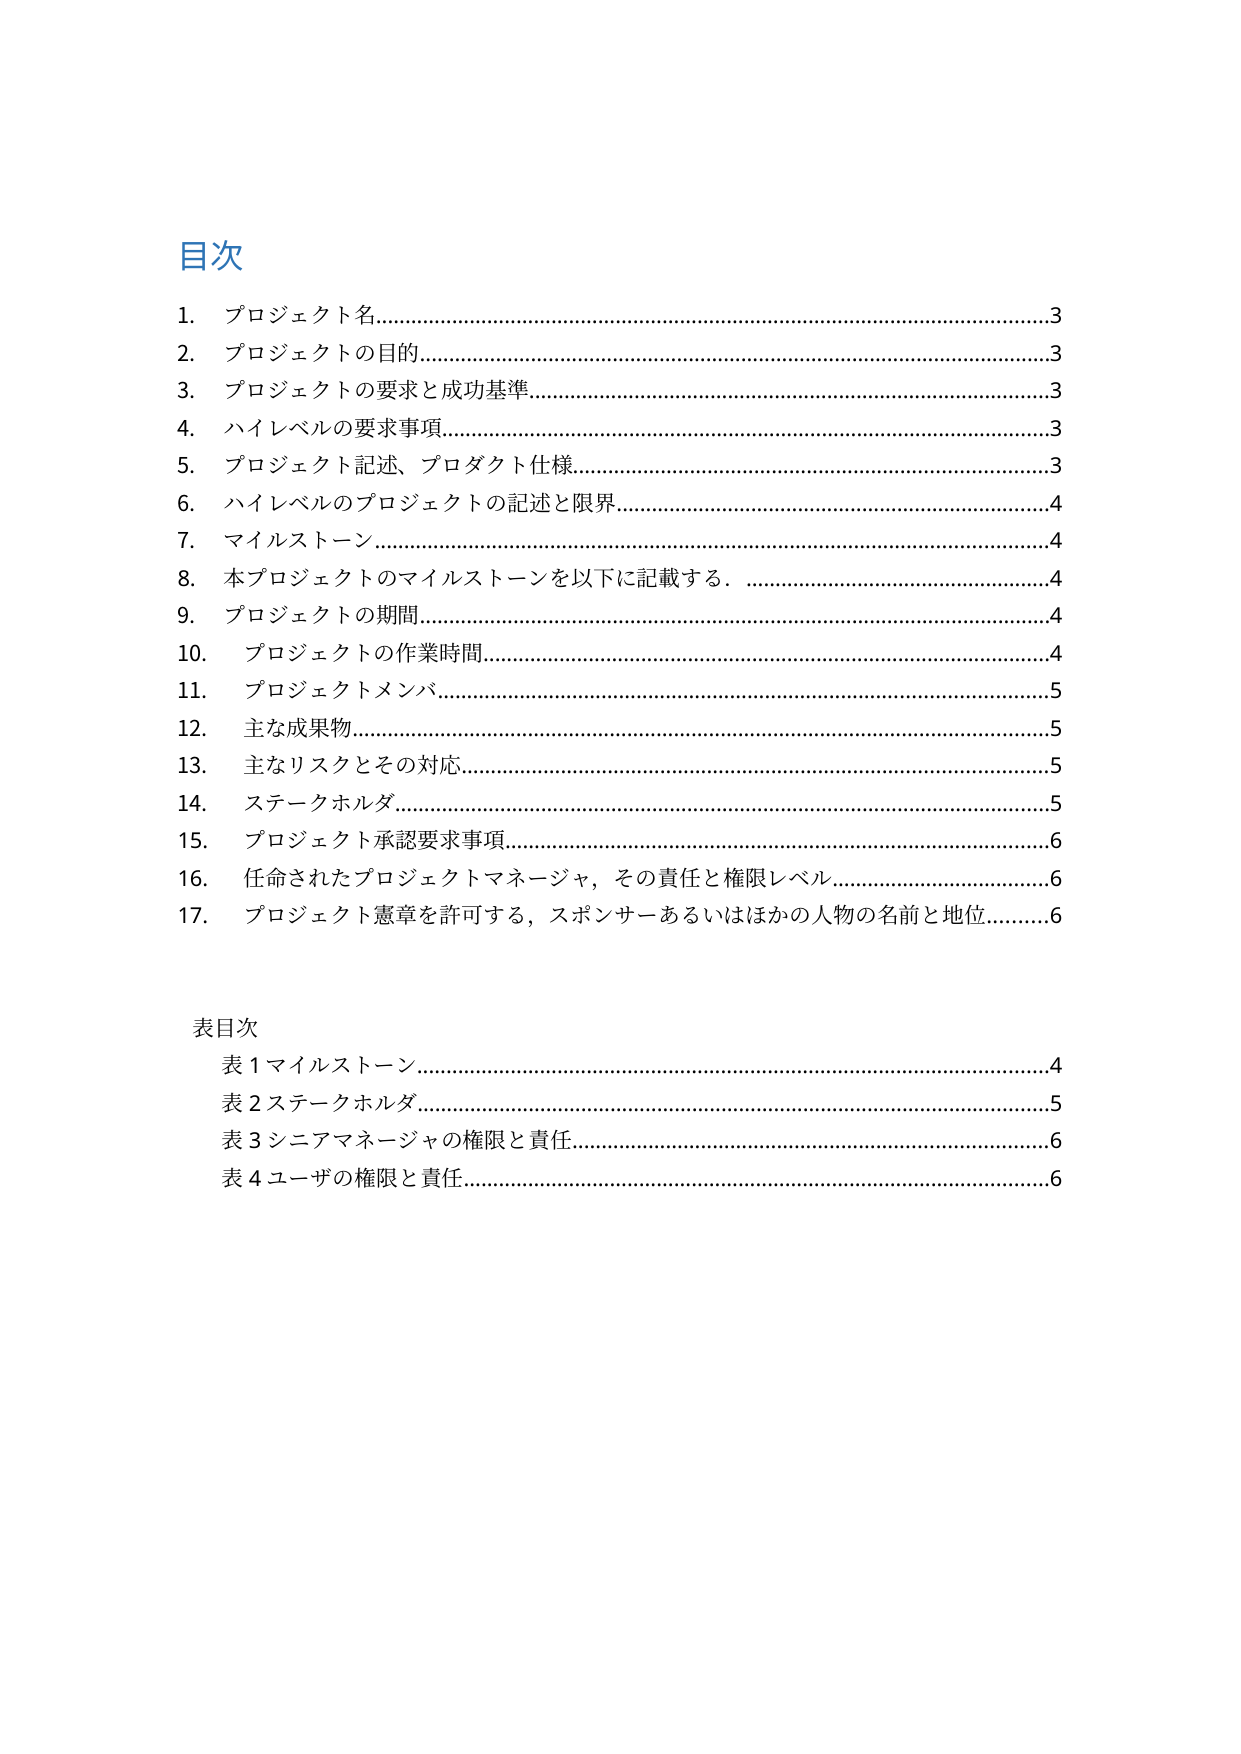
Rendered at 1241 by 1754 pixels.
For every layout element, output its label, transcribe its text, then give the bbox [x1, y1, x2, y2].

text 表 1マイルストーン 4 [221, 1046, 1063, 1083]
text 表目次 [192, 1008, 1063, 1046]
text 表 3 シニアマネージャの権限と責任 6 [221, 1121, 1063, 1158]
text 表 4 ユーザの権限と責任 6 [221, 1158, 1063, 1196]
text 表 2ステークホルダ 5 [221, 1083, 1063, 1121]
